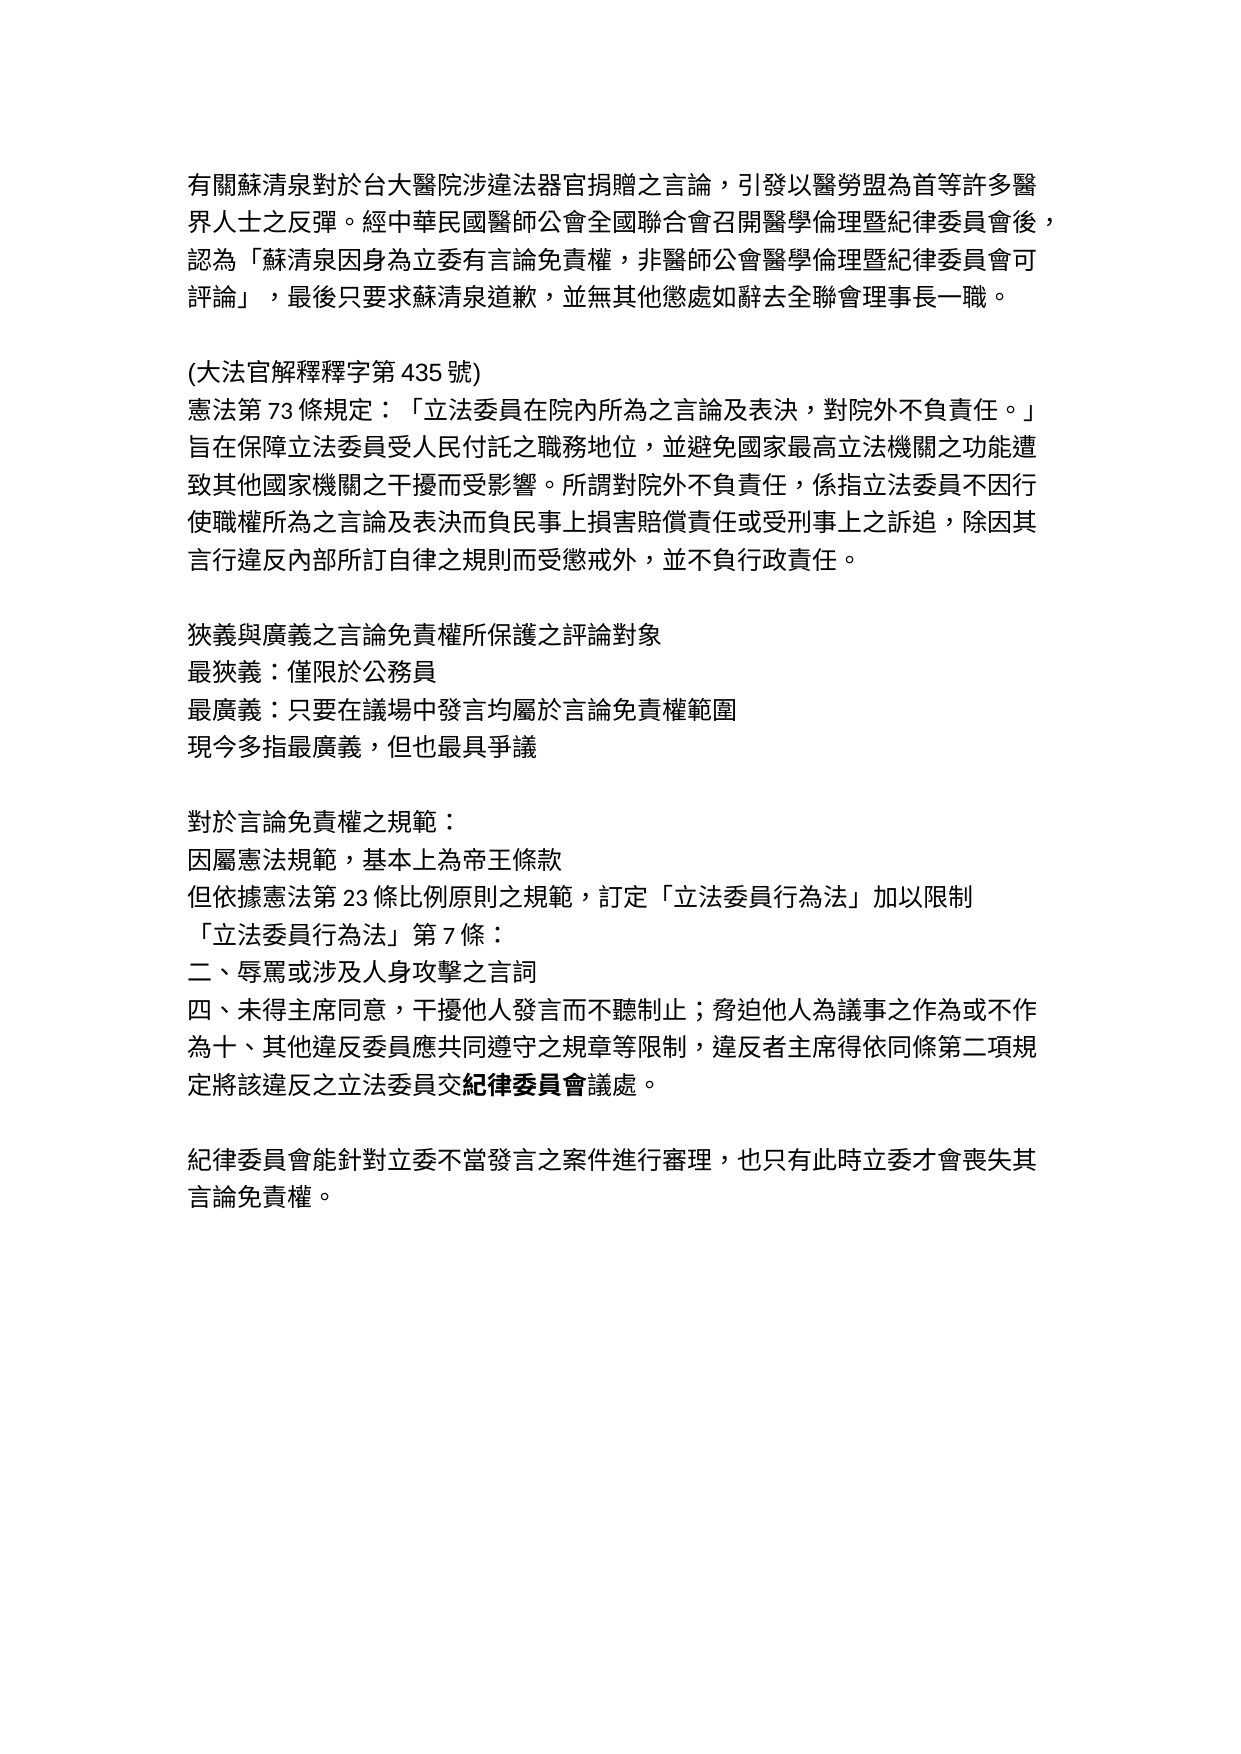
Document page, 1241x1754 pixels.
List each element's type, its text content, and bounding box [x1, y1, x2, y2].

text 對於言論免責權之規範： [187, 802, 1053, 839]
text 旨在保障立法委員受人民付託之職務地位，並避免國家最高立法機關之功能遭致其他國家機關之干擾而受影響。所謂對院外不負責任，係指立法委員不因行使職權所為之言論及表決而負民事上損害賠償責任或受刑事上之訴追，除因其言行違反內部所訂自律之規則而受懲戒外，並不負行政責任。 [187, 427, 1053, 577]
text (大法官解釋釋字第435號) [187, 352, 1053, 389]
text 因屬憲法規範，基本上為帝王條款 [187, 839, 1053, 877]
text 最廣義：只要在議場中發言均屬於言論免責權範圍 [187, 689, 1053, 727]
text 但依據憲法第23條比例原則之規範，訂定「立法委員行為法」加以限制 [187, 877, 1053, 914]
text 紀律委員會能針對立委不當發言之案件進行審理，也只有此時立委才會喪失其言論免責權。 [187, 1139, 1053, 1214]
text 最狹義：僅限於公務員 [187, 652, 1053, 689]
text 「立法委員行為法」第7條： [187, 914, 1053, 952]
text 狹義與廣義之言論免責權所保護之評論對象 [187, 614, 1053, 652]
text 四、未得主席同意，干擾他人發言而不聽制止；脅迫他人為議事之作為或不作為十、其他違反委員應共同遵守之規章等限制，違反者主席得依同條第二項規定將該違反之立法委員交紀律委員會議處。 [187, 989, 1053, 1102]
text 憲法第73條規定：「立法委員在院內所為之言論及表決，對院外不負責任。」 [187, 389, 1053, 427]
text 現今多指最廣義，但也最具爭議 [187, 727, 1053, 764]
text 有關蘇清泉對於台大醫院涉違法器官捐贈之言論，引發以醫勞盟為首等許多醫界人士之反彈。經中華民國醫師公會全國聯合會召開醫學倫理暨紀律委員會後，認為「蘇清泉因身為立委有言論免責權，非醫師公會醫學倫理暨紀律委員會可評論」，最後只要求蘇清泉道歉，並無其他懲處如辭去全聯會理事長一職。 [187, 164, 1053, 314]
text 二、辱罵或涉及人身攻擊之言詞 [187, 952, 1053, 989]
